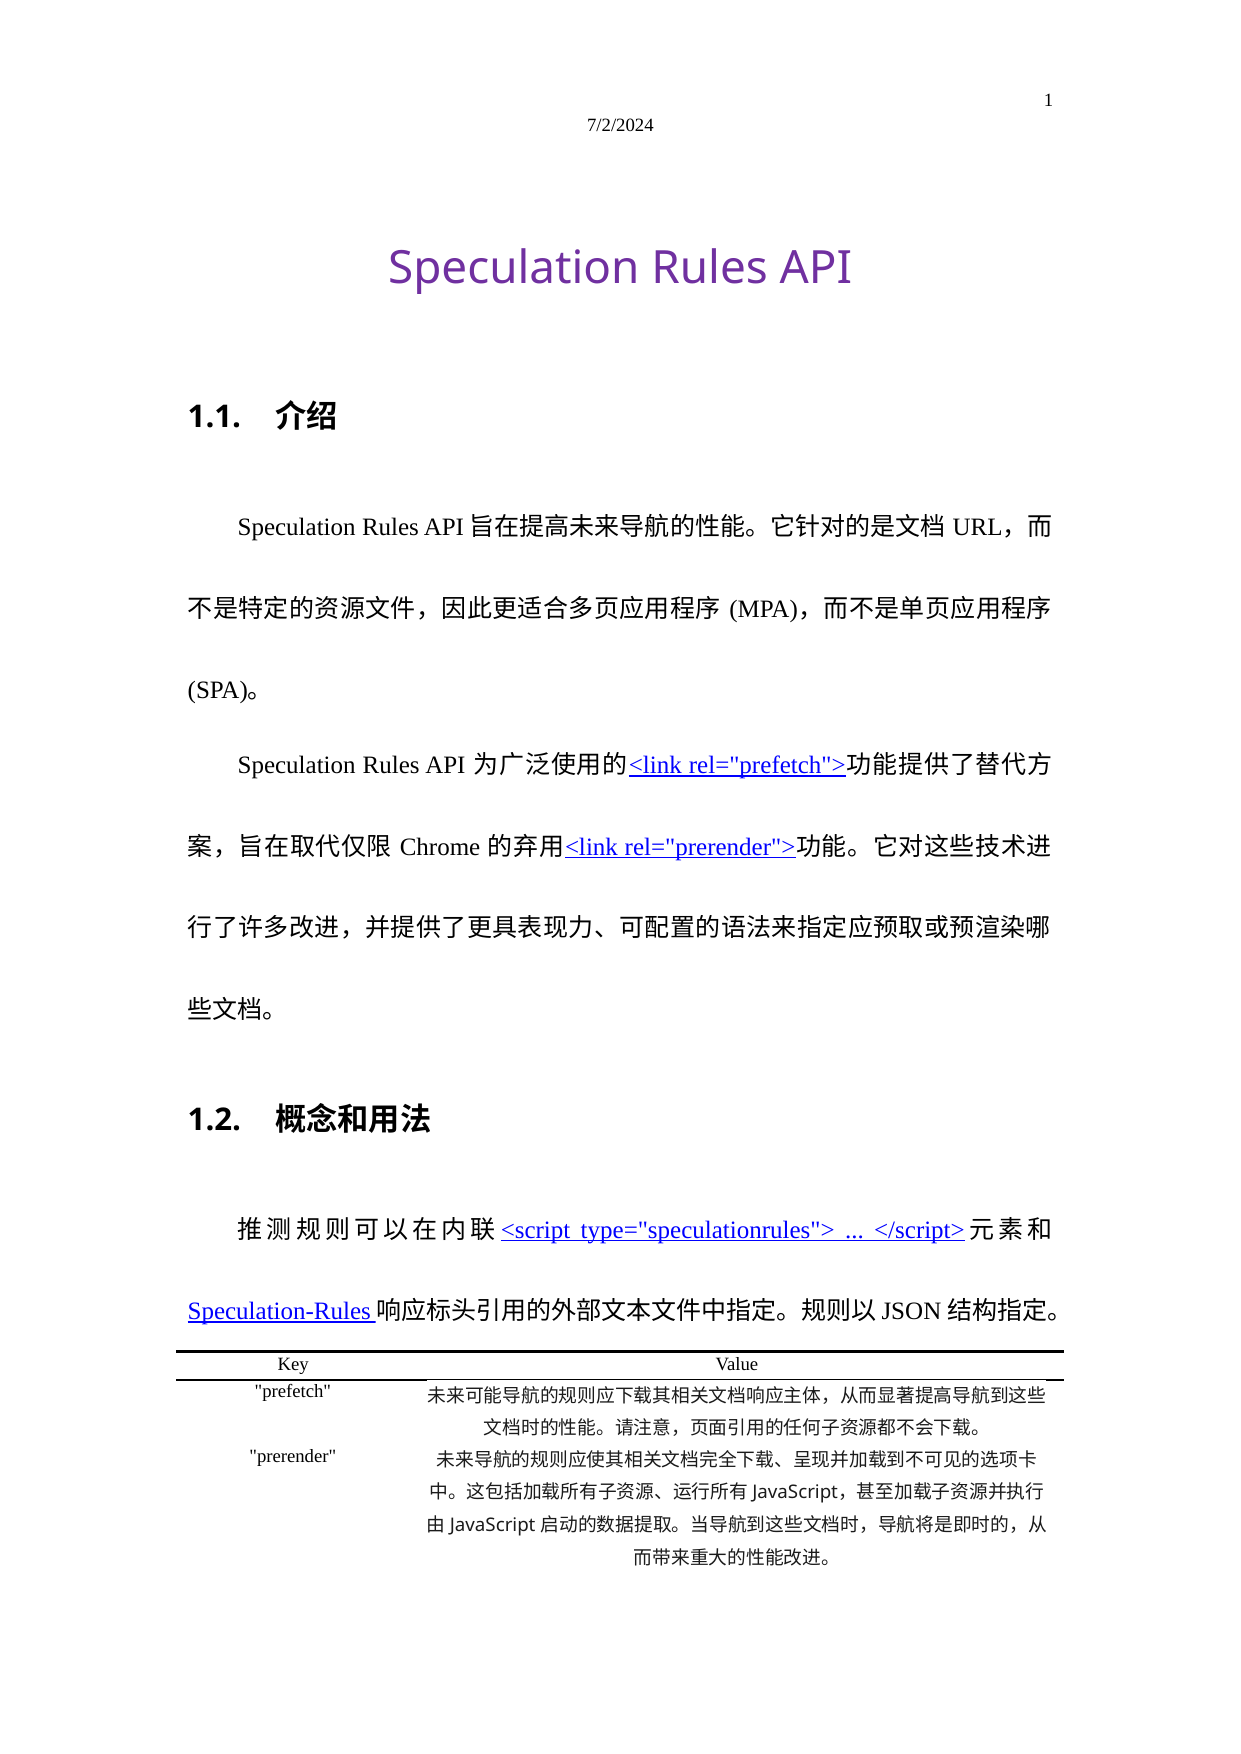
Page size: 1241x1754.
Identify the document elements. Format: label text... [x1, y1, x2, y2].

subtitle 介绍 [187, 380, 1053, 448]
table_cell 未来可能导航的规则应下载其相关文档响应主体，从而显著提高导航到这些文档时的性能。请注意，页面引用的任何子资源都不会下载。 [409, 1381, 1064, 1444]
text Speculation Rules API 为广泛使用的<link rel="prefetch">功能提供了替代方案，旨在取代仅限 Chrome 的弃用<link rel="prerender">功能。它对这些技术进行了许多改进，并提供了更具表现力、可配置的语法来指定应预取或预渲染哪些文档。 [187, 729, 1053, 1041]
table_cell "prerender" [176, 1445, 409, 1574]
text 推测规则可以在内联<script type="speculationrules"> ... </script>元素和 Speculation-Rules响应标头引用的外部文本文件中指定。规则以 JSON 结构指定。 [187, 1193, 1053, 1343]
table_cell "prefetch" [176, 1381, 409, 1444]
table_header Value [409, 1353, 1064, 1379]
text Speculation Rules API旨在提高未来导航的性能。它针对的是文档 URL，而不是特定的资源文件，因此更适合多页应用程序 (MPA)，而不是单页应用程序 (SPA)。 [187, 491, 1053, 722]
subtitle Speculation Rules API [187, 232, 1053, 300]
table_cell 未来导航的规则应使其相关文档完全下载、呈现并加载到不可见的选项卡中。这包括加载所有子资源、运行所有 JavaScript，甚至加载子资源并执行由 JavaScript 启动的数据提取。当导航到这些文档时，导航将是即时的，从而带来重大的性能改进。 [409, 1445, 1064, 1574]
subtitle 概念和用法 [187, 1082, 1053, 1150]
table_header Key [176, 1353, 409, 1379]
